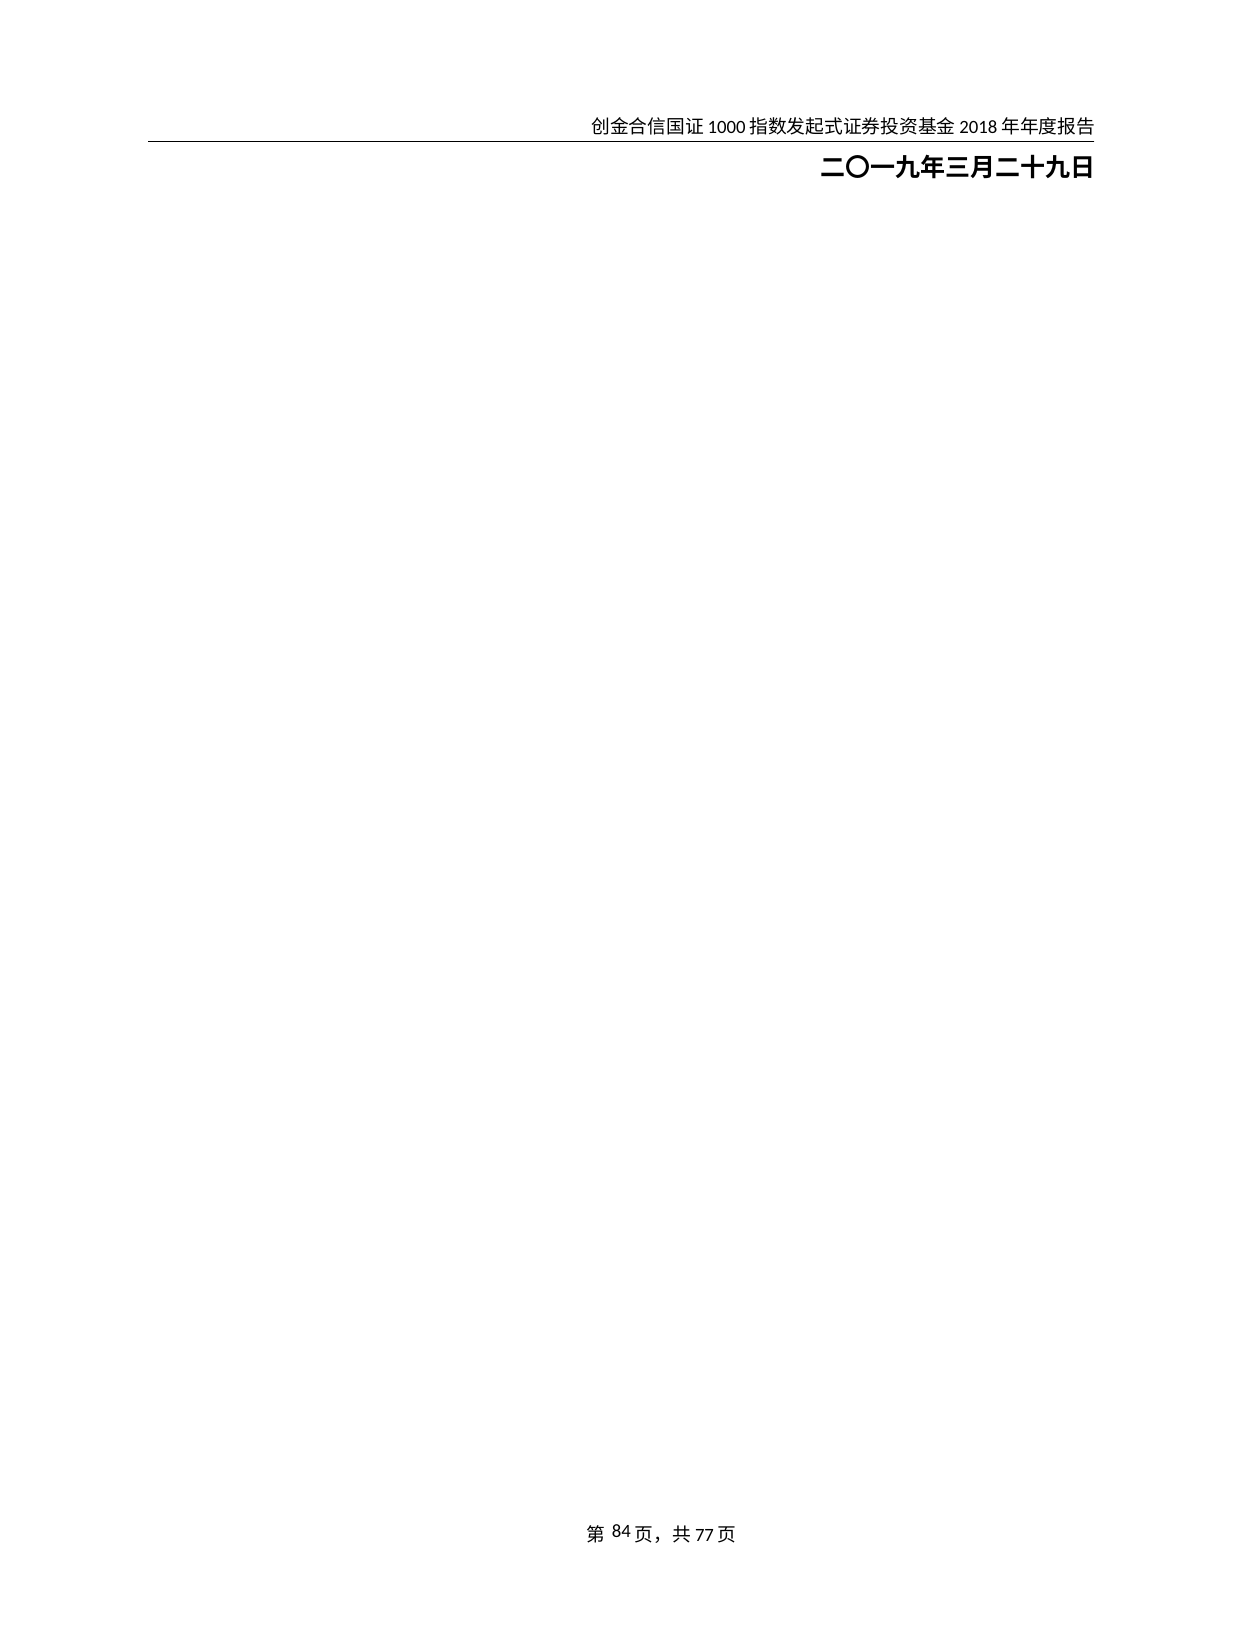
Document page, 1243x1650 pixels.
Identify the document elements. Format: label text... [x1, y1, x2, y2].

text 二〇一九年三月二十九日 [149, 148, 1094, 184]
